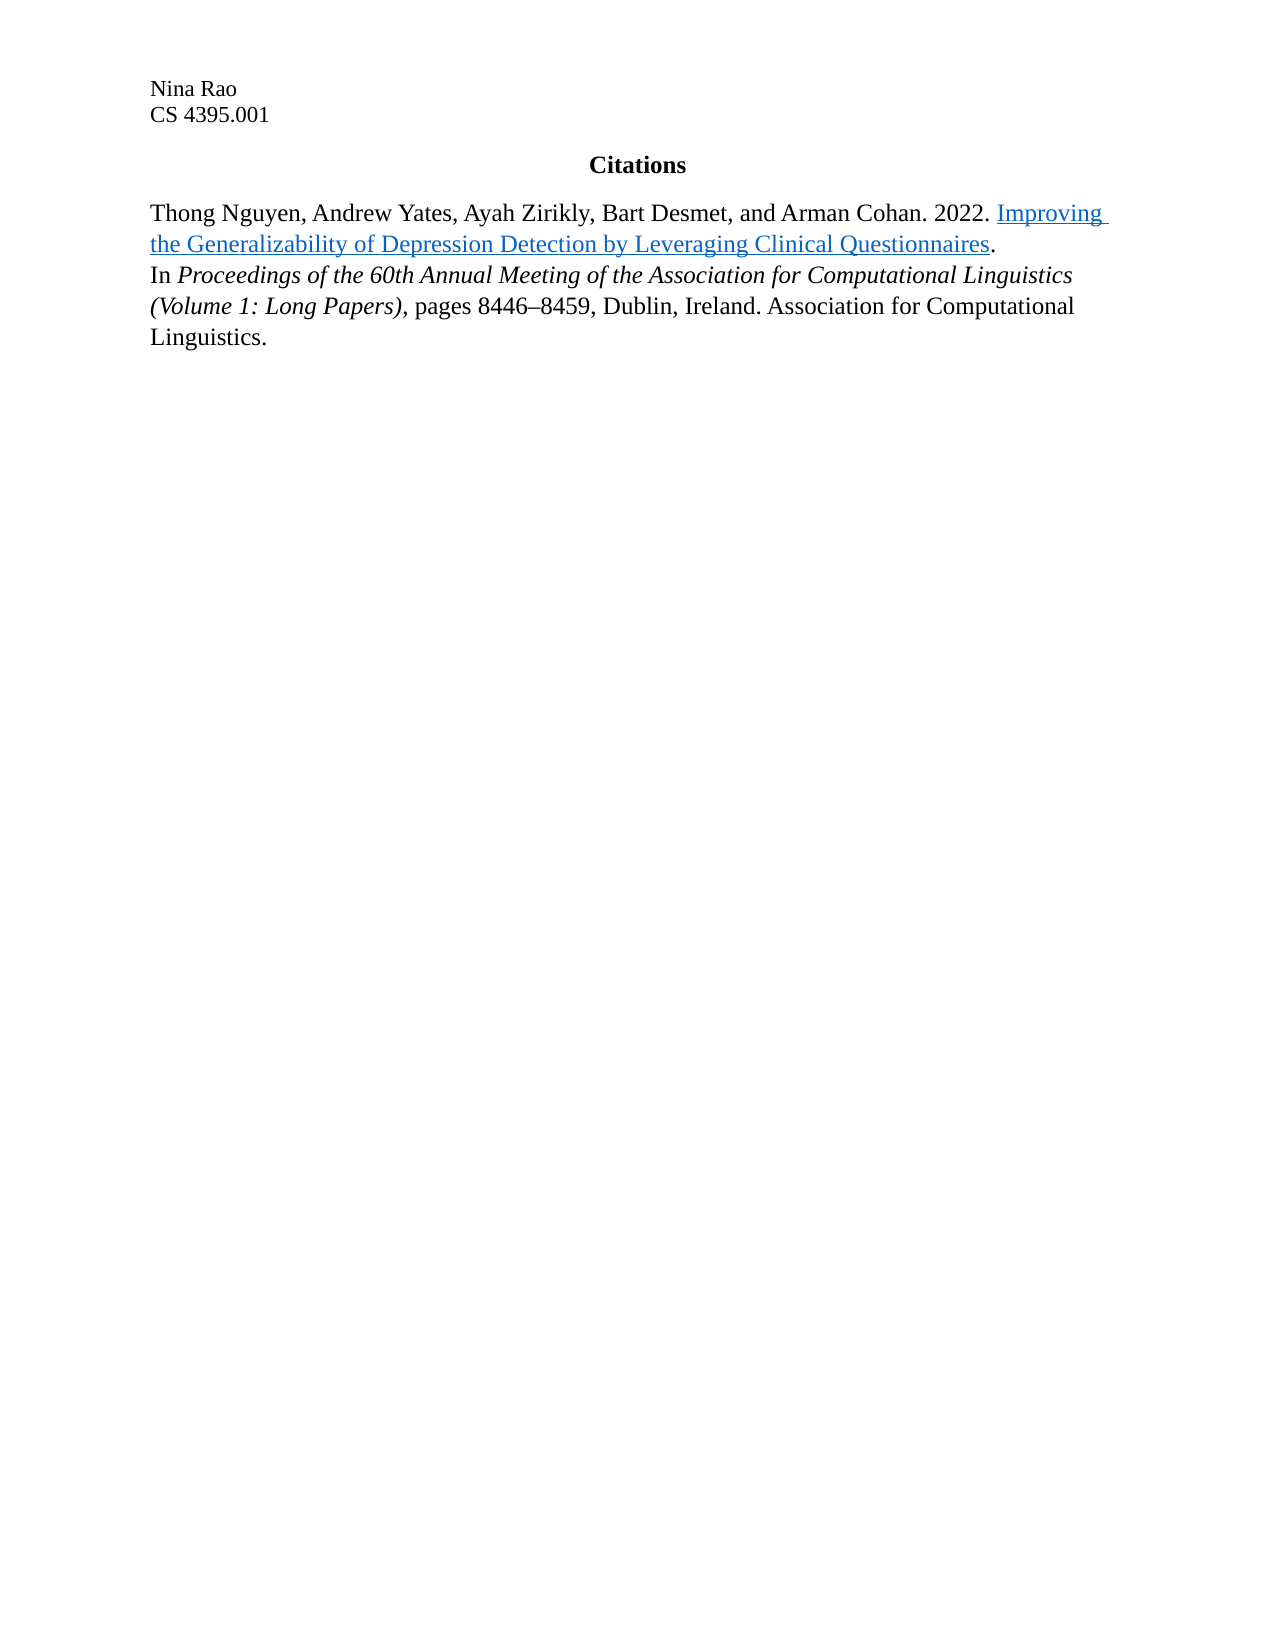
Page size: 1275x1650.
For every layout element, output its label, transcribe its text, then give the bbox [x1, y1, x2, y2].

text Thong Nguyen, Andrew Yates, Ayah Zirikly, Bart Desmet, and Arman Cohan. 2022. Improving the Generalizability of Depression Detection by Leveraging Clinical Questionnaires. In Proceedings of the 60th Annual Meeting of the Association for Computational Linguistics (Volume 1: Long Papers), pages 8446–8459, Dublin, Ireland. Association for Computational Linguistics. [150, 198, 1125, 351]
text Citations [150, 150, 1125, 179]
